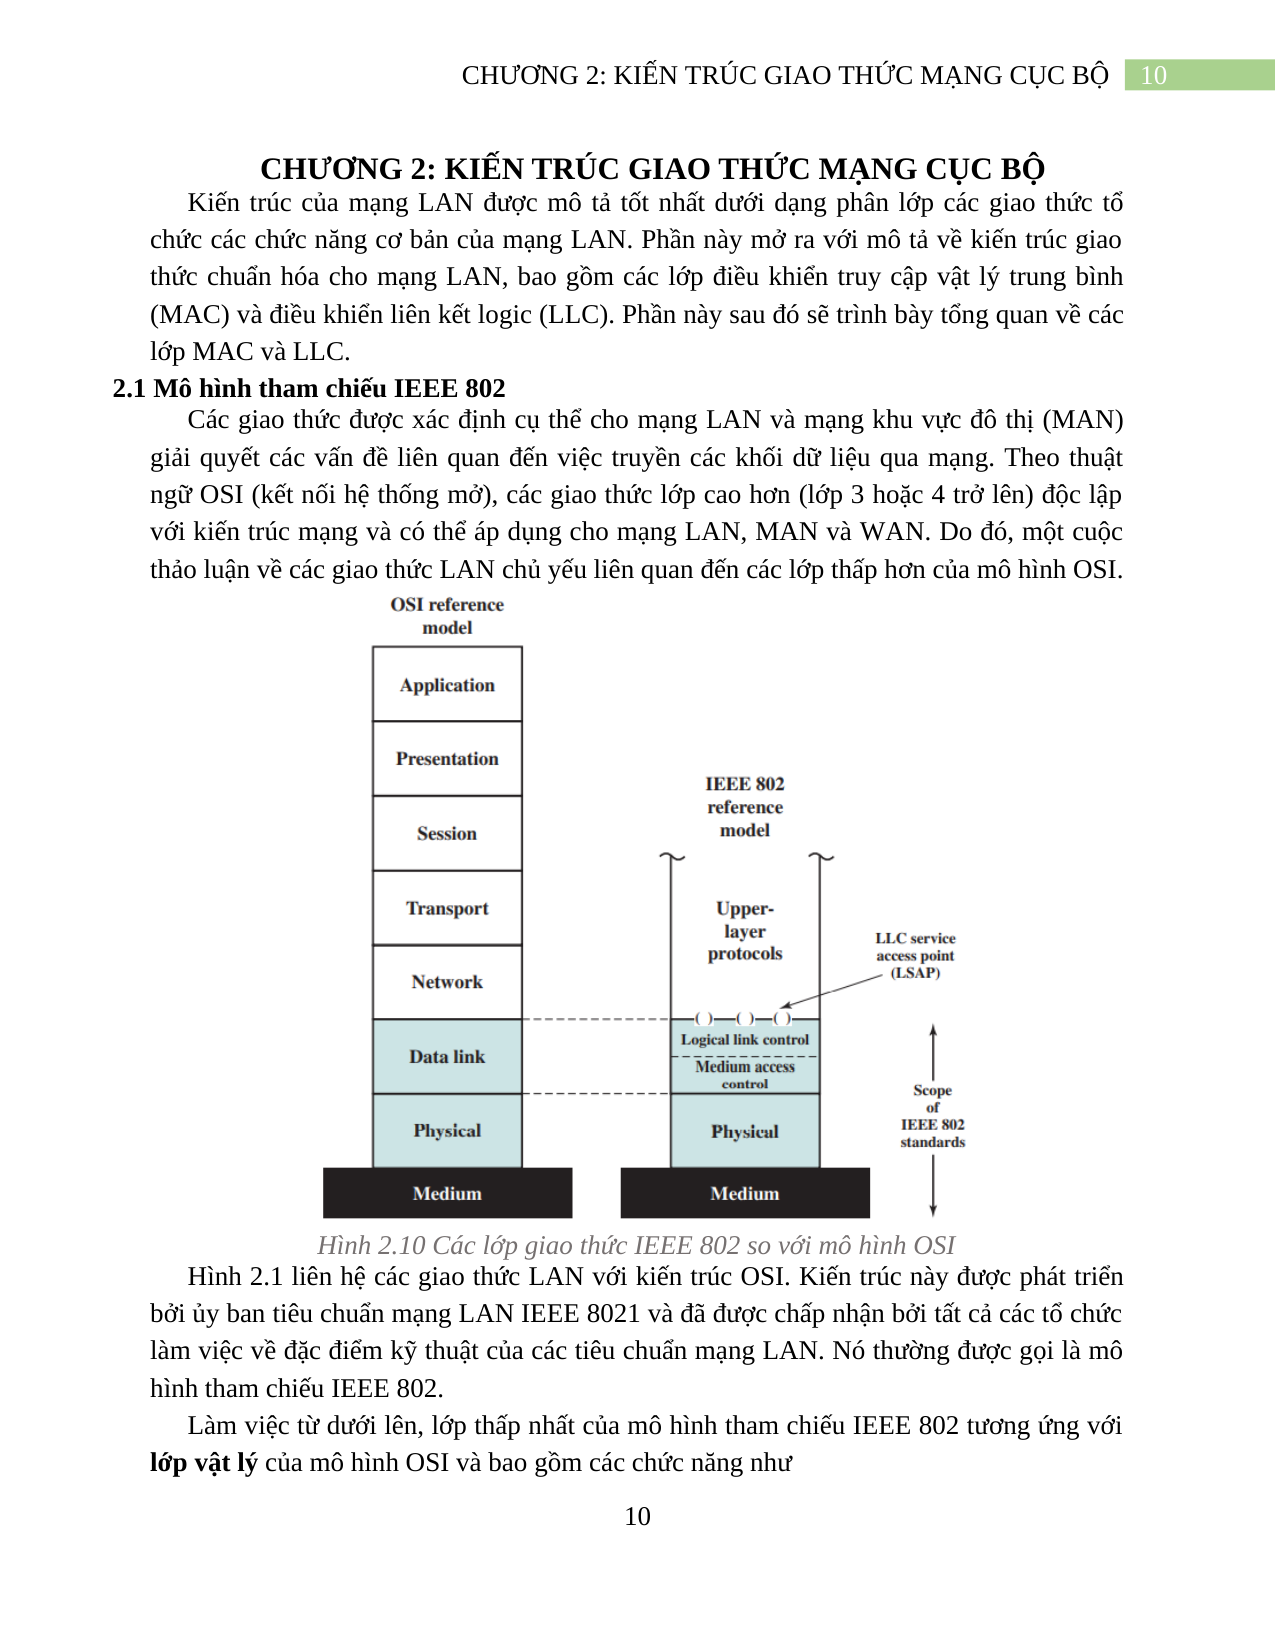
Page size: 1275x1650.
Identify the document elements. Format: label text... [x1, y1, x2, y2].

text Hình 2.1 liên hệ các giao thức LAN với kiến trúc OSI. Kiến trúc này được phát triển bởi ủy ban tiêu chuẩn mạng LAN IEEE 8021 và đã được chấp nhận bởi tất cả các tổ chức làm việc về đặc điểm kỹ thuật của các tiêu chuẩn mạng LAN. Nó thường được gọi là mô hình tham chiếu IEEE 802. [150, 1260, 1125, 1403]
text Làm việc từ dưới lên, lớp thấp nhất của mô hình tham chiếu IEEE 802 tương ứng với lớp vật lý của mô hình OSI và bao gồm các chức năng như [150, 1409, 1125, 1477]
text Kiến trúc của mạng LAN được mô tả tốt nhất dưới dạng phân lớp các giao thức tổ chức các chức năng cơ bản của mạng LAN. Phần này mở ra với mô tả về kiến trúc giao thức chuẩn hóa cho mạng LAN, bao gồm các lớp điều khiển truy cập vật lý trung bình (MAC) và điều khiển liên kết logic (LLC). Phần này sau đó sẽ trình bày tổng quan về các lớp MAC và LLC. [150, 186, 1125, 366]
picture [306, 590, 969, 1223]
text Các giao thức được xác định cụ thể cho mạng LAN và mạng khu vực đô thị (MAN) giải quyết các vấn đề liên quan đến việc truyền các khối dữ liệu qua mạng. Theo thuật ngữ OSI (kết nối hệ thống mở), các giao thức lớp cao hơn (lớp 3 hoặc 4 trở lên) độc lập với kiến trúc mạng và có thể áp dụng cho mạng LAN, MAN và WAN. Do đó, một cuộc thảo luận về các giao thức LAN chủ yếu liên quan đến các lớp thấp hơn của mô hình OSI. [150, 403, 1125, 584]
subtitle Mô hình tham chiếu IEEE 802 [112, 372, 1125, 403]
subtitle CHƯƠNG 2: KIẾN TRÚC GIAO THỨC MẠNG CỤC BỘ [150, 150, 1125, 186]
